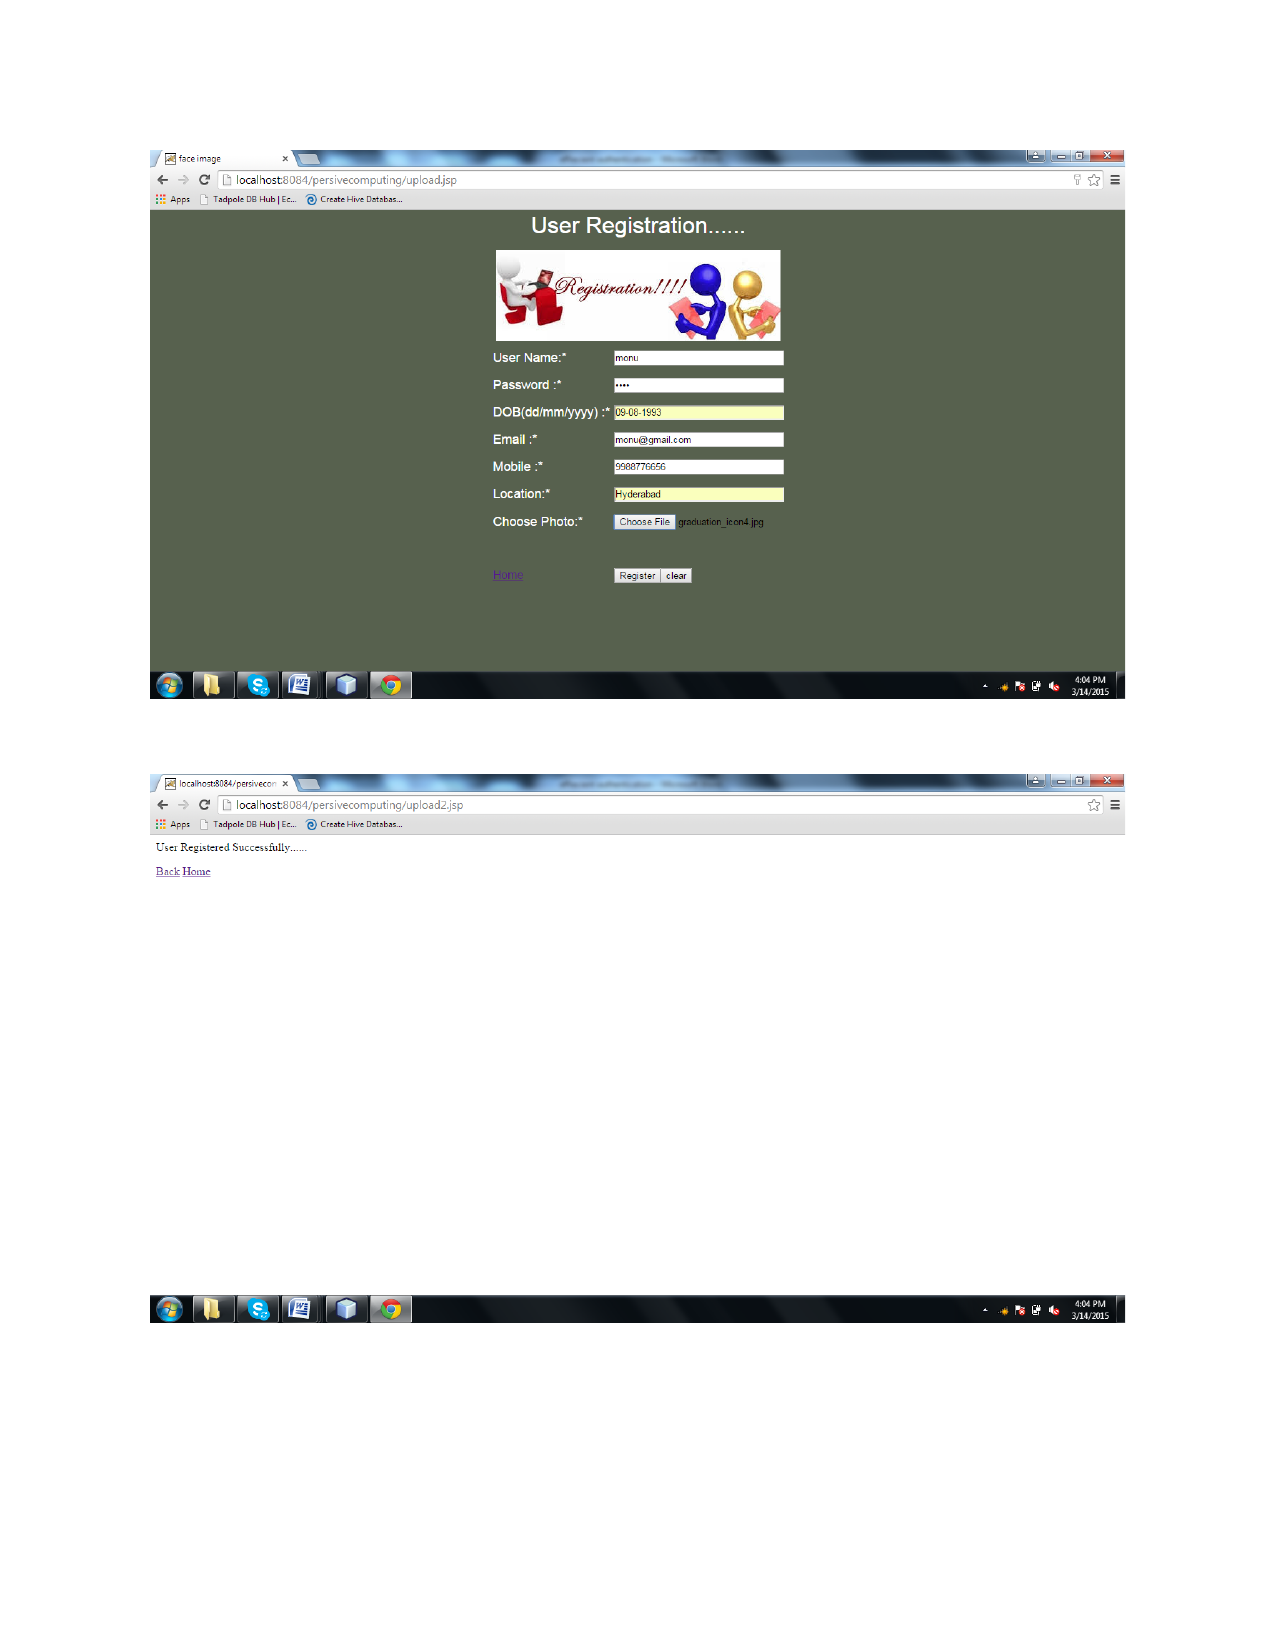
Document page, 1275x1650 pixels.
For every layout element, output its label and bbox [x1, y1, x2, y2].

picture [150, 774, 1125, 1323]
picture [150, 150, 1125, 699]
